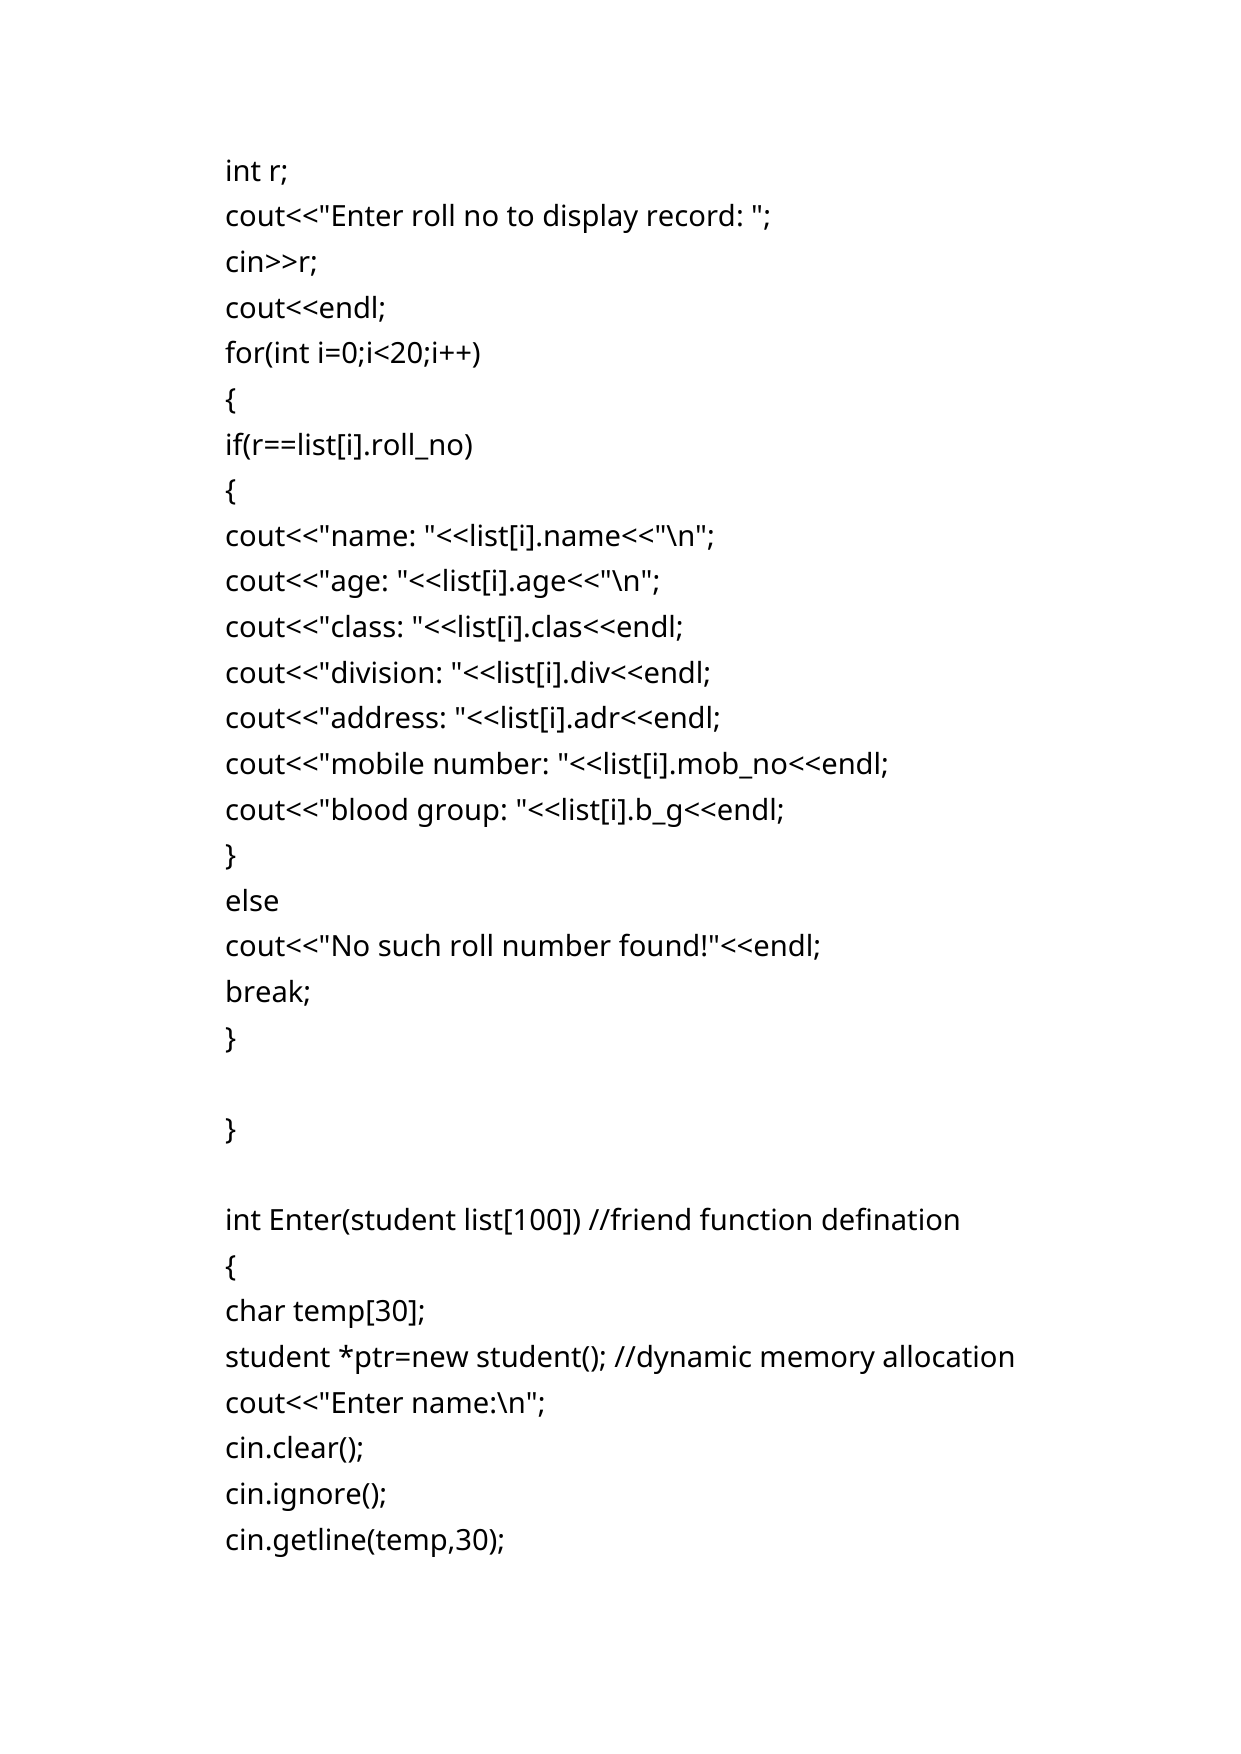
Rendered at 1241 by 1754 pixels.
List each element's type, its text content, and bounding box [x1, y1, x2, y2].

list cin>>r; [225, 241, 1090, 281]
list char temp[30]; [225, 1291, 1090, 1330]
list break; [225, 971, 1090, 1011]
list cout<<"Enter roll no to display record: "; [225, 196, 1090, 235]
list int r; [225, 150, 1090, 190]
list cout<<"age: "<<list[i].age<<"\n"; [225, 561, 1090, 600]
list cout<<"class: "<<list[i].clas<<endl; [225, 606, 1090, 646]
list cin.ignore(); [225, 1473, 1090, 1513]
list cin.getline(temp,30); [225, 1519, 1090, 1558]
list } [225, 834, 1090, 874]
list cout<<"division: "<<list[i].div<<endl; [225, 652, 1090, 692]
list cout<<"No such roll number found!"<<endl; [225, 926, 1090, 965]
list cout<<endl; [225, 287, 1090, 327]
list cout<<"address: "<<list[i].adr<<endl; [225, 697, 1090, 737]
list { [225, 378, 1090, 418]
list } [225, 1108, 1090, 1148]
list cout<<"blood group: "<<list[i].b_g<<endl; [225, 789, 1090, 828]
list if(r==list[i].roll_no) [225, 424, 1090, 463]
list { [225, 469, 1090, 509]
list { [225, 1245, 1090, 1285]
list for(int i=0;i<20;i++) [225, 332, 1090, 372]
list student *ptr=new student(); //dynamic memory allocation [225, 1336, 1090, 1376]
list cout<<"mobile number: "<<list[i].mob_no<<endl; [225, 743, 1090, 783]
list cout<<"name: "<<list[i].name<<"\n"; [225, 515, 1090, 555]
list cout<<"Enter name:\n"; [225, 1382, 1090, 1422]
list } [225, 1017, 1090, 1057]
list int Enter(student list[100]) //friend function defination [225, 1199, 1090, 1239]
list cin.clear(); [225, 1427, 1090, 1467]
list else [225, 880, 1090, 920]
